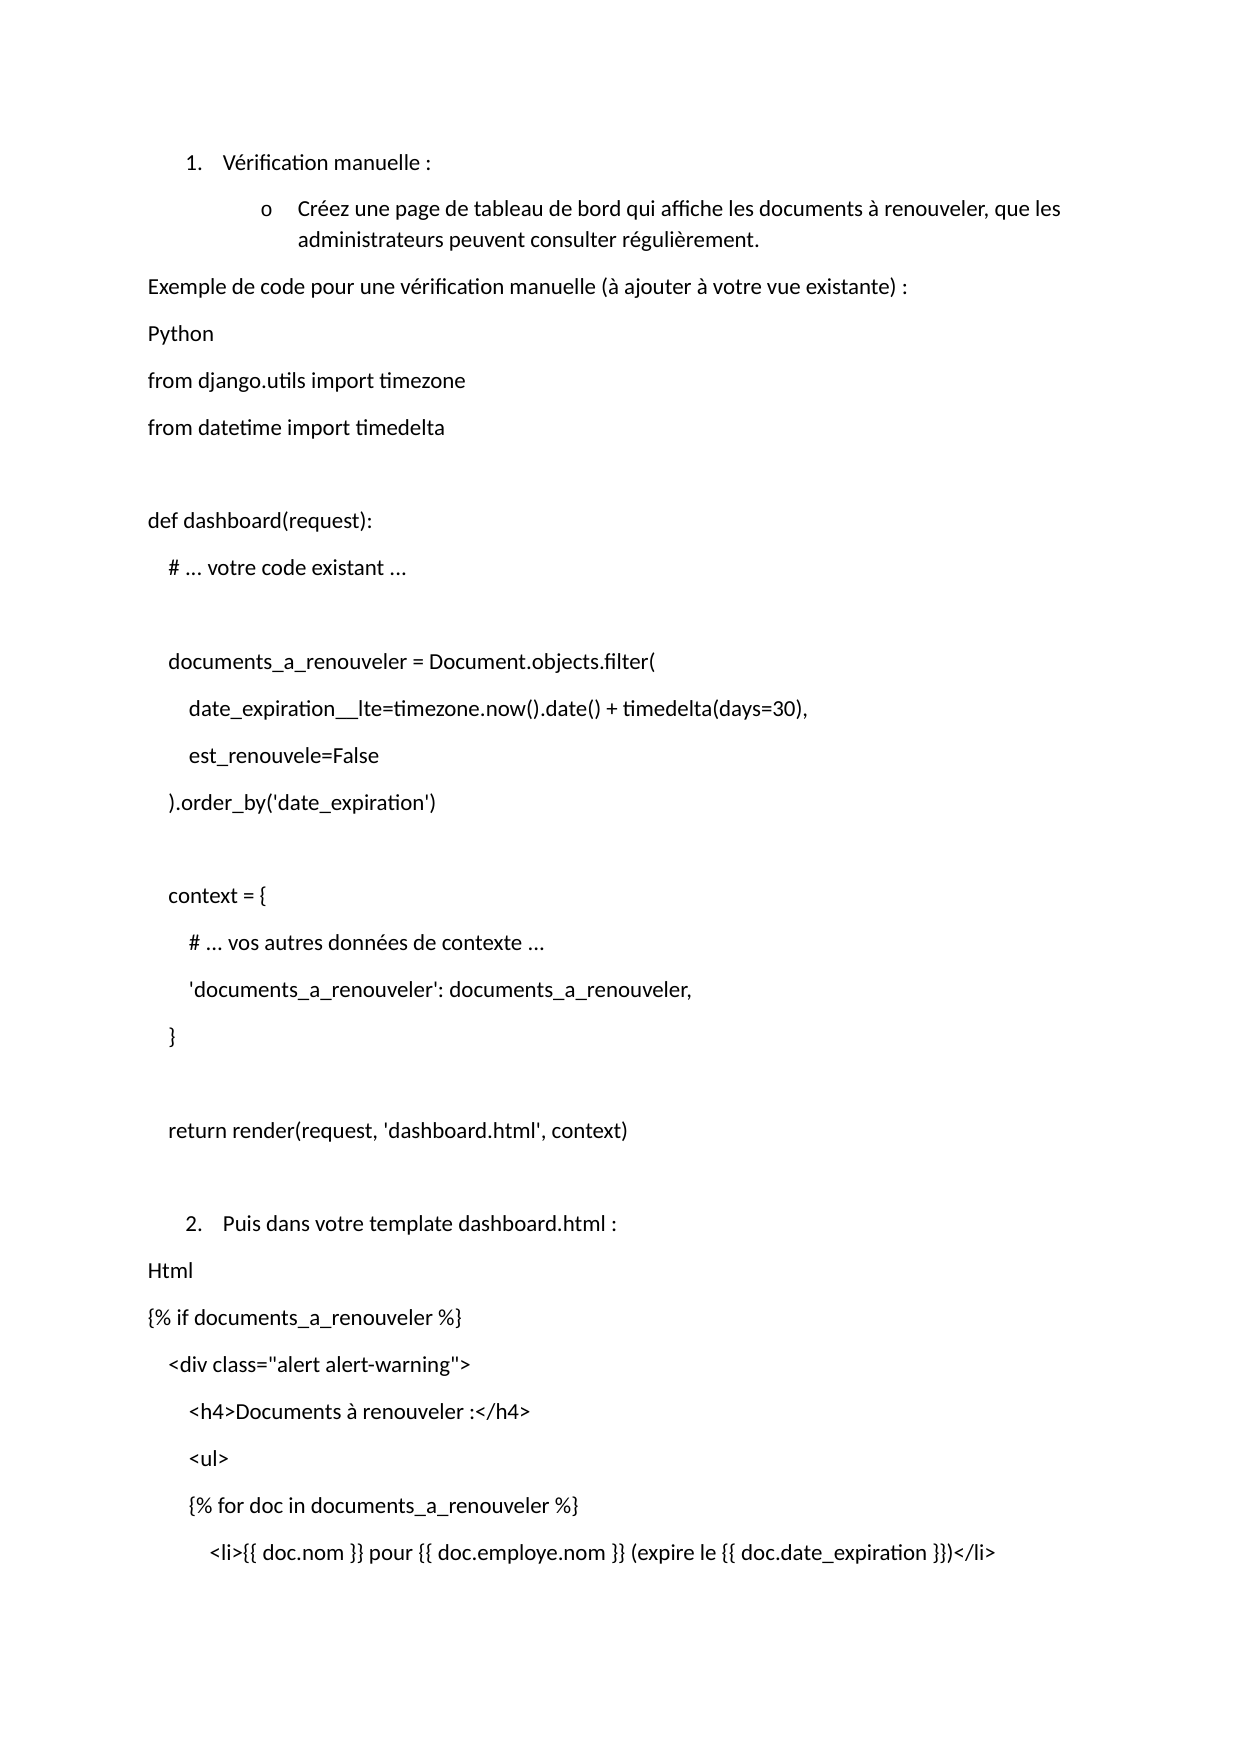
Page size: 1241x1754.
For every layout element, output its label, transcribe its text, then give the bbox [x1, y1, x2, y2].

text 'documents_a_renouveler': documents_a_renouveler, [148, 975, 1093, 1003]
text Exemple de code pour une vérification manuelle (à ajouter à votre vue existante) : [148, 272, 1093, 300]
text # ... vos autres données de contexte ... [148, 928, 1093, 956]
text documents_a_renouveler = Document.objects.filter( [148, 647, 1093, 675]
text <ul> [148, 1444, 1093, 1472]
text <h4>Documents à renouveler :</h4> [148, 1397, 1093, 1425]
text context = { [148, 881, 1093, 909]
text {% for doc in documents_a_renouveler %} [148, 1491, 1093, 1519]
text # ... votre code existant ... [148, 553, 1093, 581]
list Créez une page de tableau de bord qui affiche les documents à renouveler, que les administrateurs peuvent consulter régulièrement. [260, 194, 1093, 253]
text <li>{{ doc.nom }} pour {{ doc.employe.nom }} (expire le {{ doc.date_expiration }})</li> [148, 1538, 1093, 1566]
text } [148, 1022, 1093, 1050]
text ).order_by('date_expiration') [148, 788, 1093, 816]
text {% if documents_a_renouveler %} [148, 1303, 1093, 1331]
list Vérification manuelle : [185, 148, 1093, 176]
text date_expiration__lte=timezone.now().date() + timedelta(days=30), [148, 694, 1093, 722]
text Html [148, 1256, 1093, 1284]
text return render(request, 'dashboard.html', context) [148, 1116, 1093, 1144]
text est_renouvele=False [148, 741, 1093, 769]
text Python [148, 319, 1093, 347]
list Puis dans votre template dashboard.html : [185, 1209, 1093, 1238]
text from django.utils import timezone [148, 366, 1093, 394]
text <div class="alert alert-warning"> [148, 1350, 1093, 1378]
text def dashboard(request): [148, 506, 1093, 534]
text from datetime import timedelta [148, 413, 1093, 441]
